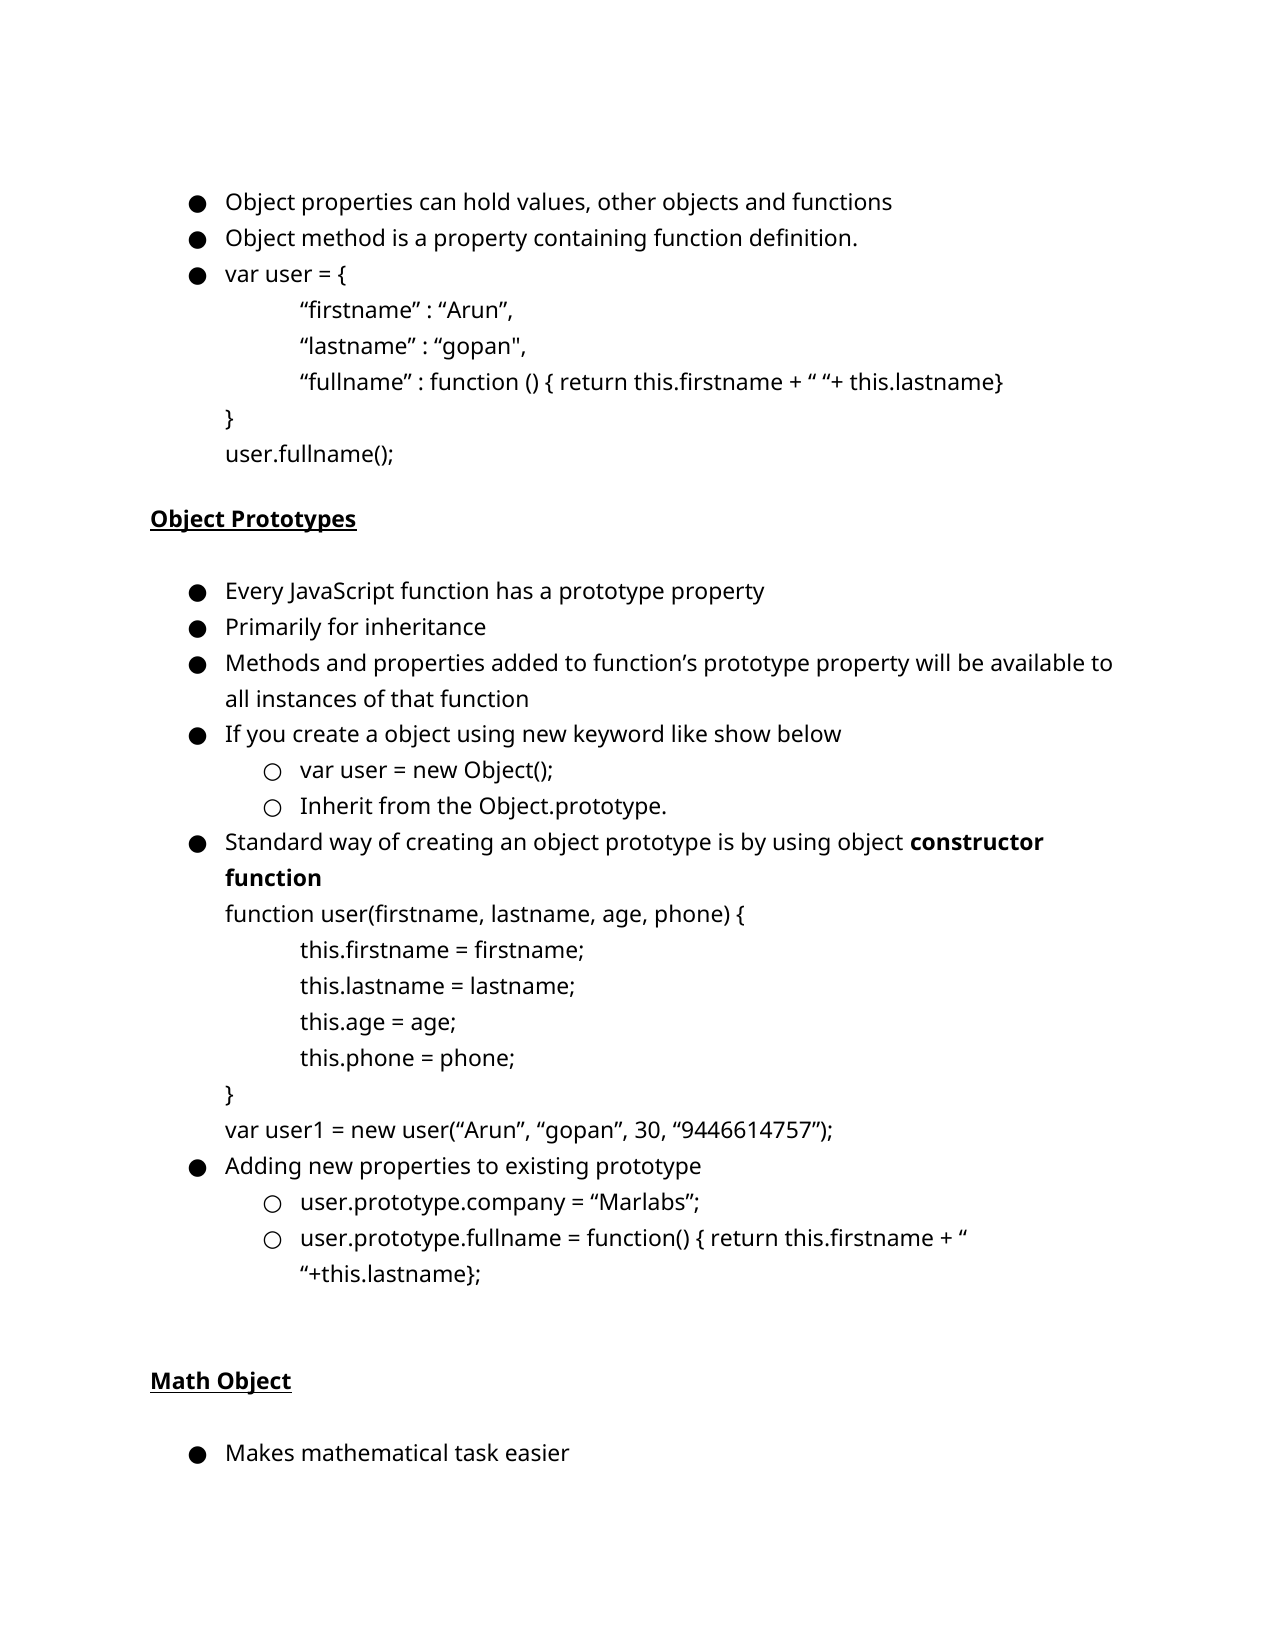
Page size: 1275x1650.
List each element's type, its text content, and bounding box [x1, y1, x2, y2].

list If you create a object using new keyword like show below [187, 718, 1125, 750]
list Standard way of creating an object prototype is by using object constructor function function user(firstname, lastname, age, phone) { this.firstname = firstname; this.lastname = lastname; this.age = age; this.phone = phone; } var user1 = new user(“Arun”, “gopan”, 30, “9446614757”); [187, 826, 1125, 1145]
list Primarily for inheritance [187, 611, 1125, 642]
list Adding new properties to existing prototype [187, 1150, 1125, 1181]
list Makes mathematical task easier [187, 1437, 1125, 1468]
text Object Prototypes [150, 503, 1125, 534]
list Every JavaScript function has a prototype property [187, 575, 1125, 606]
text Math Object [150, 1365, 1125, 1397]
list Object method is a property containing function definition. [187, 222, 1125, 253]
list Object properties can hold values, other objects and functions [187, 186, 1125, 217]
list Inherit from the Object.prototype. [262, 790, 1125, 822]
list user.prototype.fullname = function() { return this.firstname + “ “+this.lastname}; [262, 1222, 1125, 1289]
list user.prototype.company = “Marlabs”; [262, 1186, 1125, 1217]
list var user = { “firstname” : “Arun”, “lastname” : “gopan", “fullname” : function () { return this.firstname + “ “+ this.lastname} } user.fullname(); [187, 258, 1125, 499]
list var user = new Object(); [262, 754, 1125, 786]
list Methods and properties added to function’s prototype property will be available to all instances of that function [187, 647, 1125, 714]
